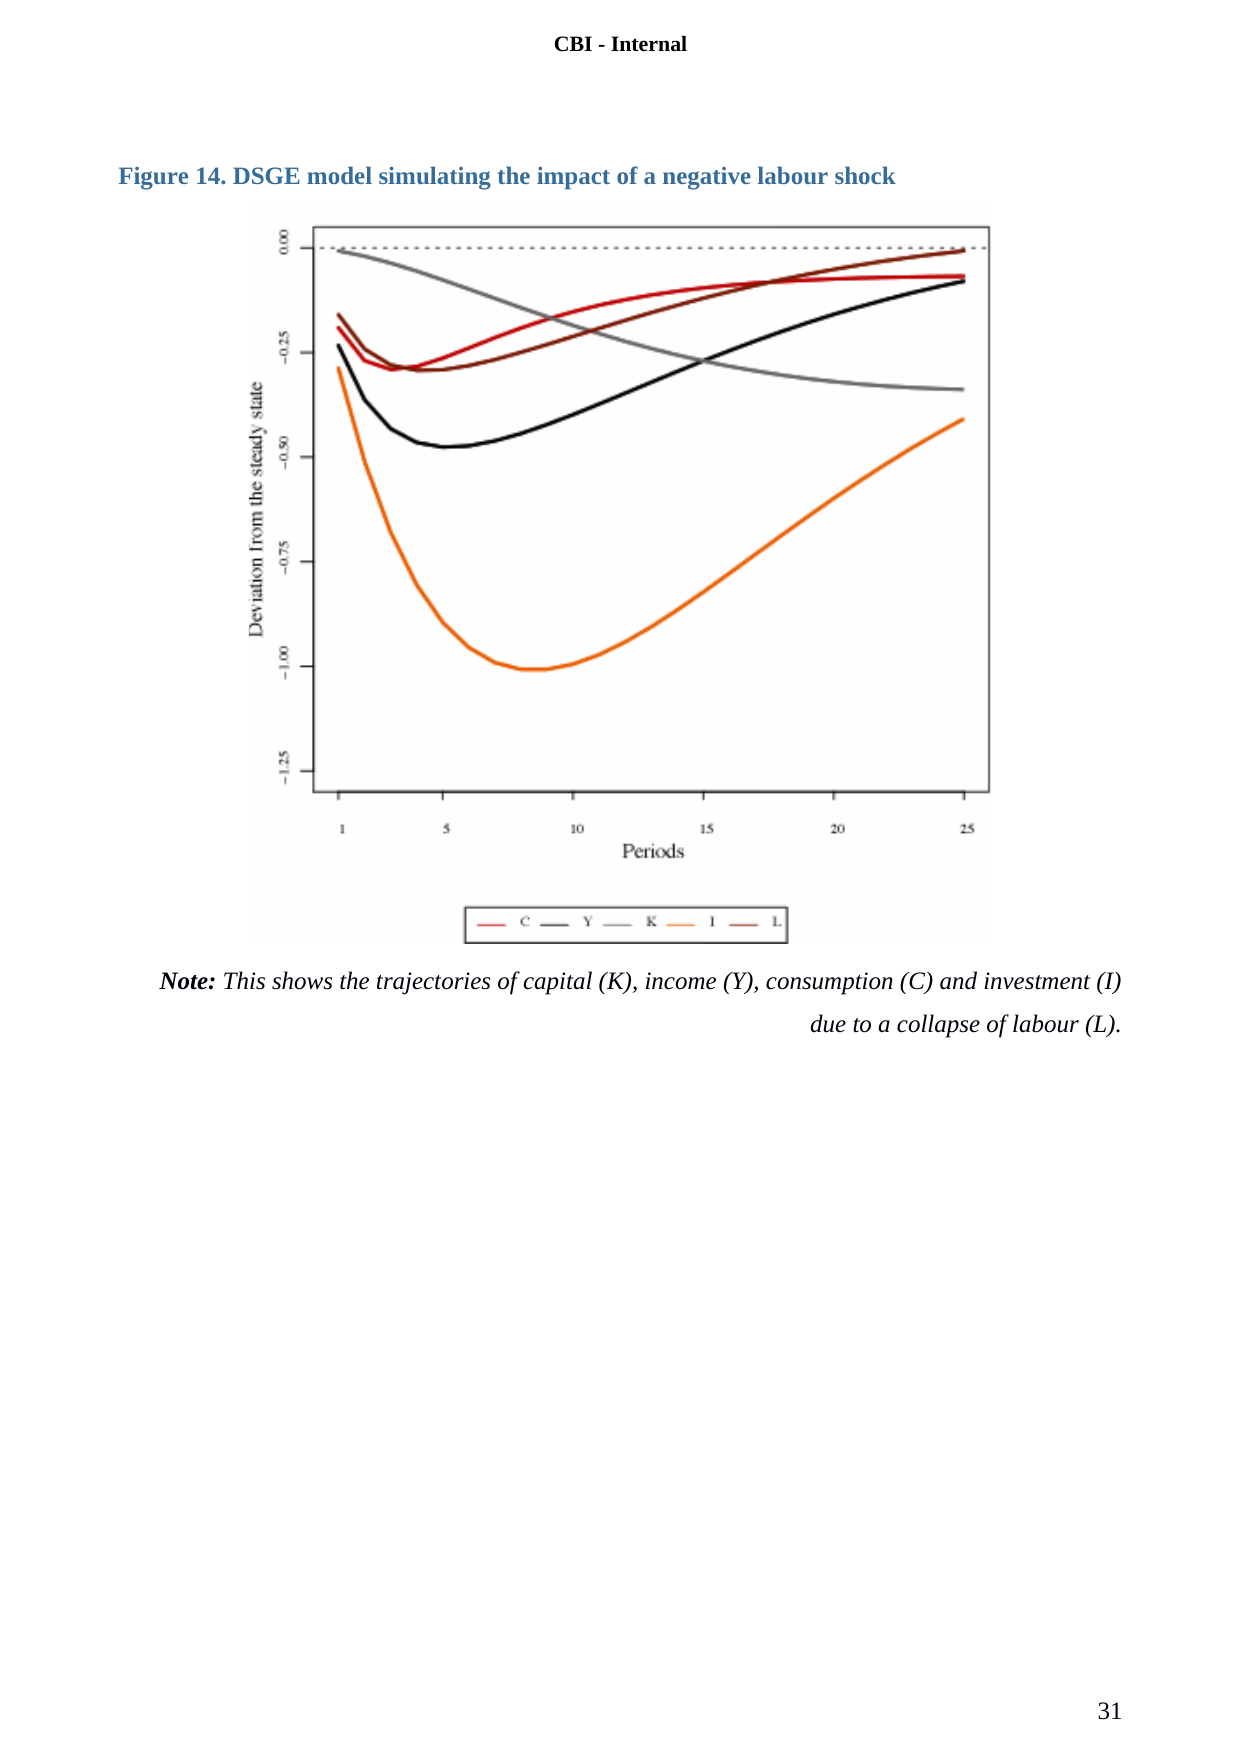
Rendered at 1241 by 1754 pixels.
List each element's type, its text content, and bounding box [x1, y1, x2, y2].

table_cell Note: This shows the trajectories of capital (K), income (Y), consumption (C) and investment (I) due to a collapse of labour (L). [106, 966, 1133, 1052]
picture [248, 204, 992, 944]
table_cell [106, 204, 1133, 966]
table_header Figure 14. DSGE model simulating the impact of a negative labour shock [106, 161, 1133, 204]
